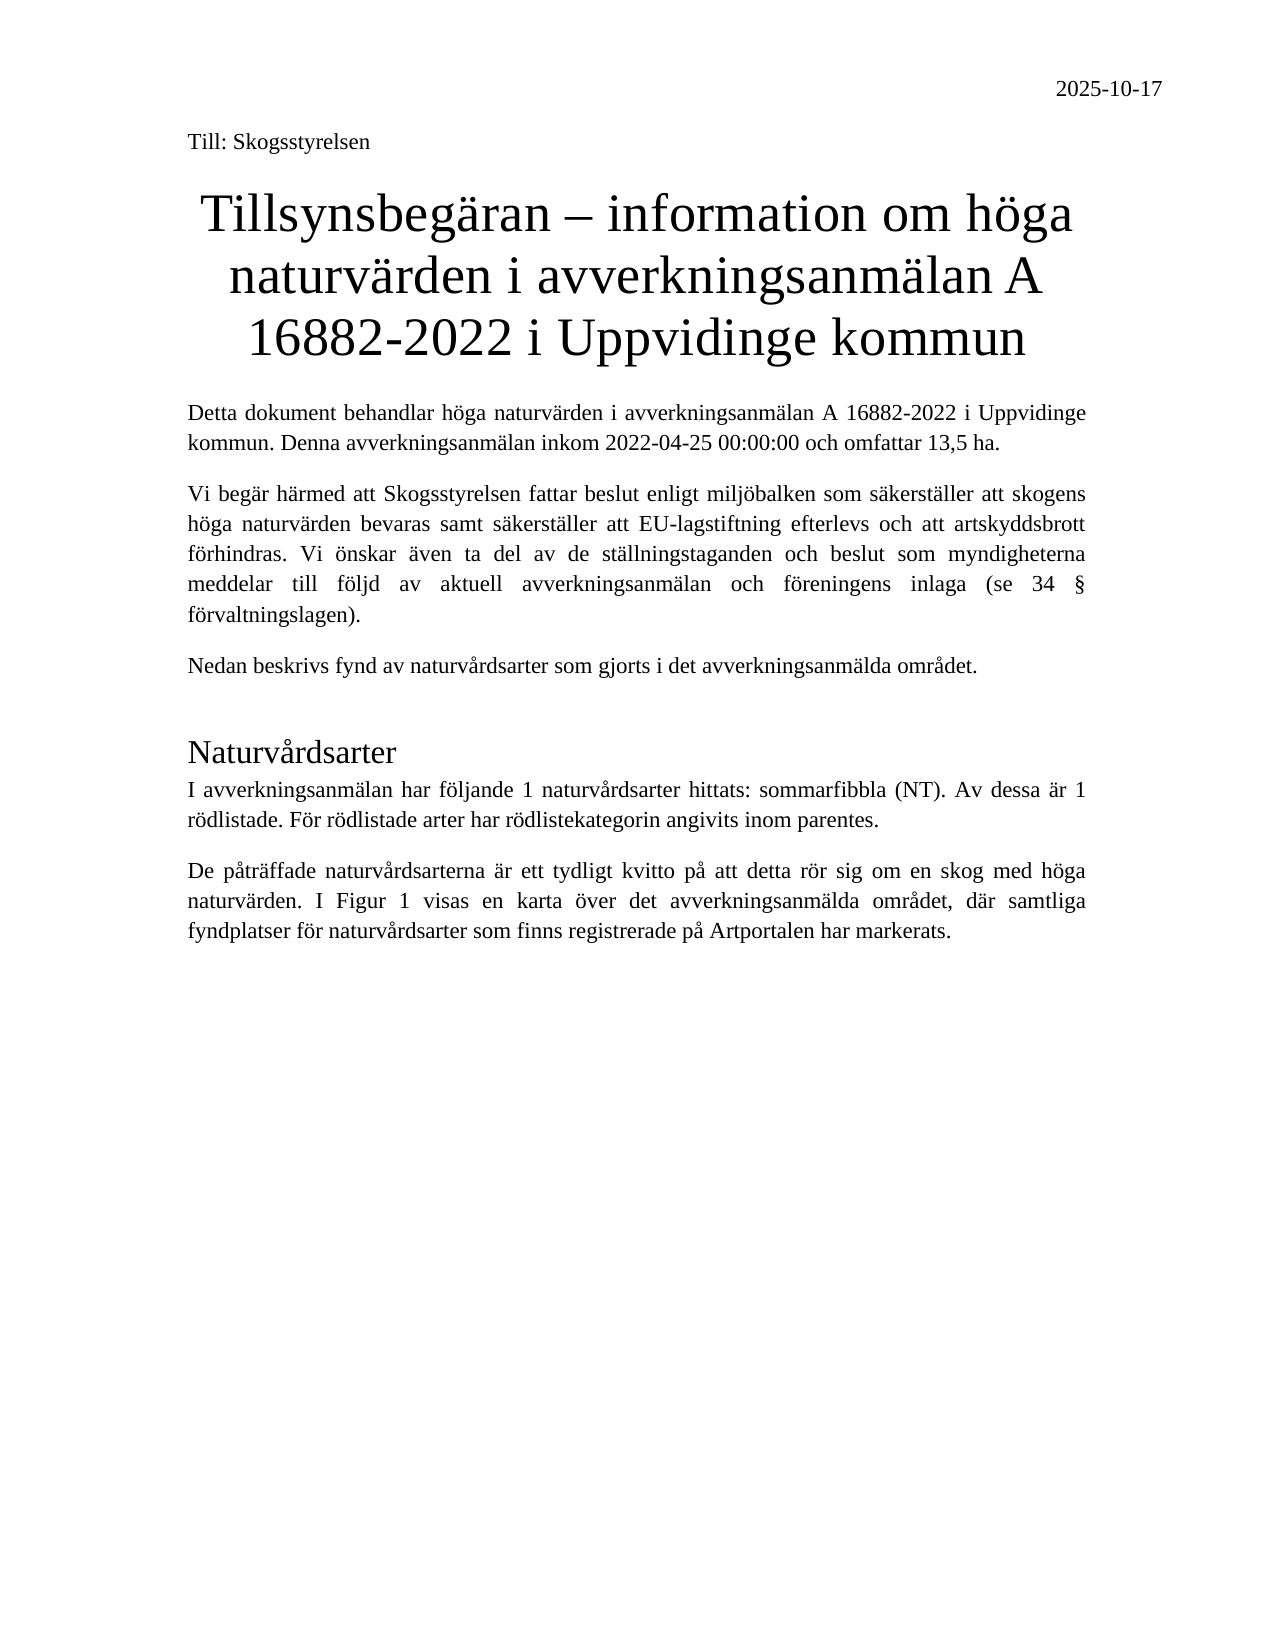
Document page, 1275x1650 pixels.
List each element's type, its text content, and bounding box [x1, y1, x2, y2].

subtitle Naturvårdsarter [187, 732, 1087, 770]
text Nedan beskrivs fynd av naturvårdsarter som gjorts i det avverkningsanmälda området. [187, 652, 1087, 678]
text Detta dokument behandlar höga naturvärden i avverkningsanmälan A 16882-2022 i Uppvidinge kommun. Denna avverkningsanmälan inkom 2022-04-25 00:00:00 och omfattar 13,5 ha. [187, 398, 1087, 455]
text Vi begär härmed att Skogsstyrelsen fattar beslut enligt miljöbalken som säkerställer att skogens höga naturvärden bevaras samt säkerställer att EU-lagstiftning efterlevs och att artskyddsbrott förhindras. Vi önskar även ta del av de ställningstaganden och beslut som myndigheterna meddelar till följd av aktuell avverkningsanmälan och föreningens inlaga (se 34 § förvaltningslagen). [187, 480, 1087, 627]
title Tillsynsbegäran – information om höga naturvärden i avverkningsanmälan A 16882-2022 i Uppvidinge kommun [187, 180, 1087, 367]
text De påträffade naturvårdsarterna är ett tydligt kvitto på att detta rör sig om en skog med höga naturvärden. I Figur 1 visas en karta över det avverkningsanmälda området, där samtliga fyndplatser för naturvårdsarter som finns registrerade på Artportalen har markerats. [187, 857, 1087, 944]
text I avverkningsanmälan har följande 1 naturvårdsarter hittats: sommarfibbla (NT). Av dessa är 1 rödlistade. För rödlistade arter har rödlistekategorin angivits inom parentes. [187, 776, 1087, 832]
